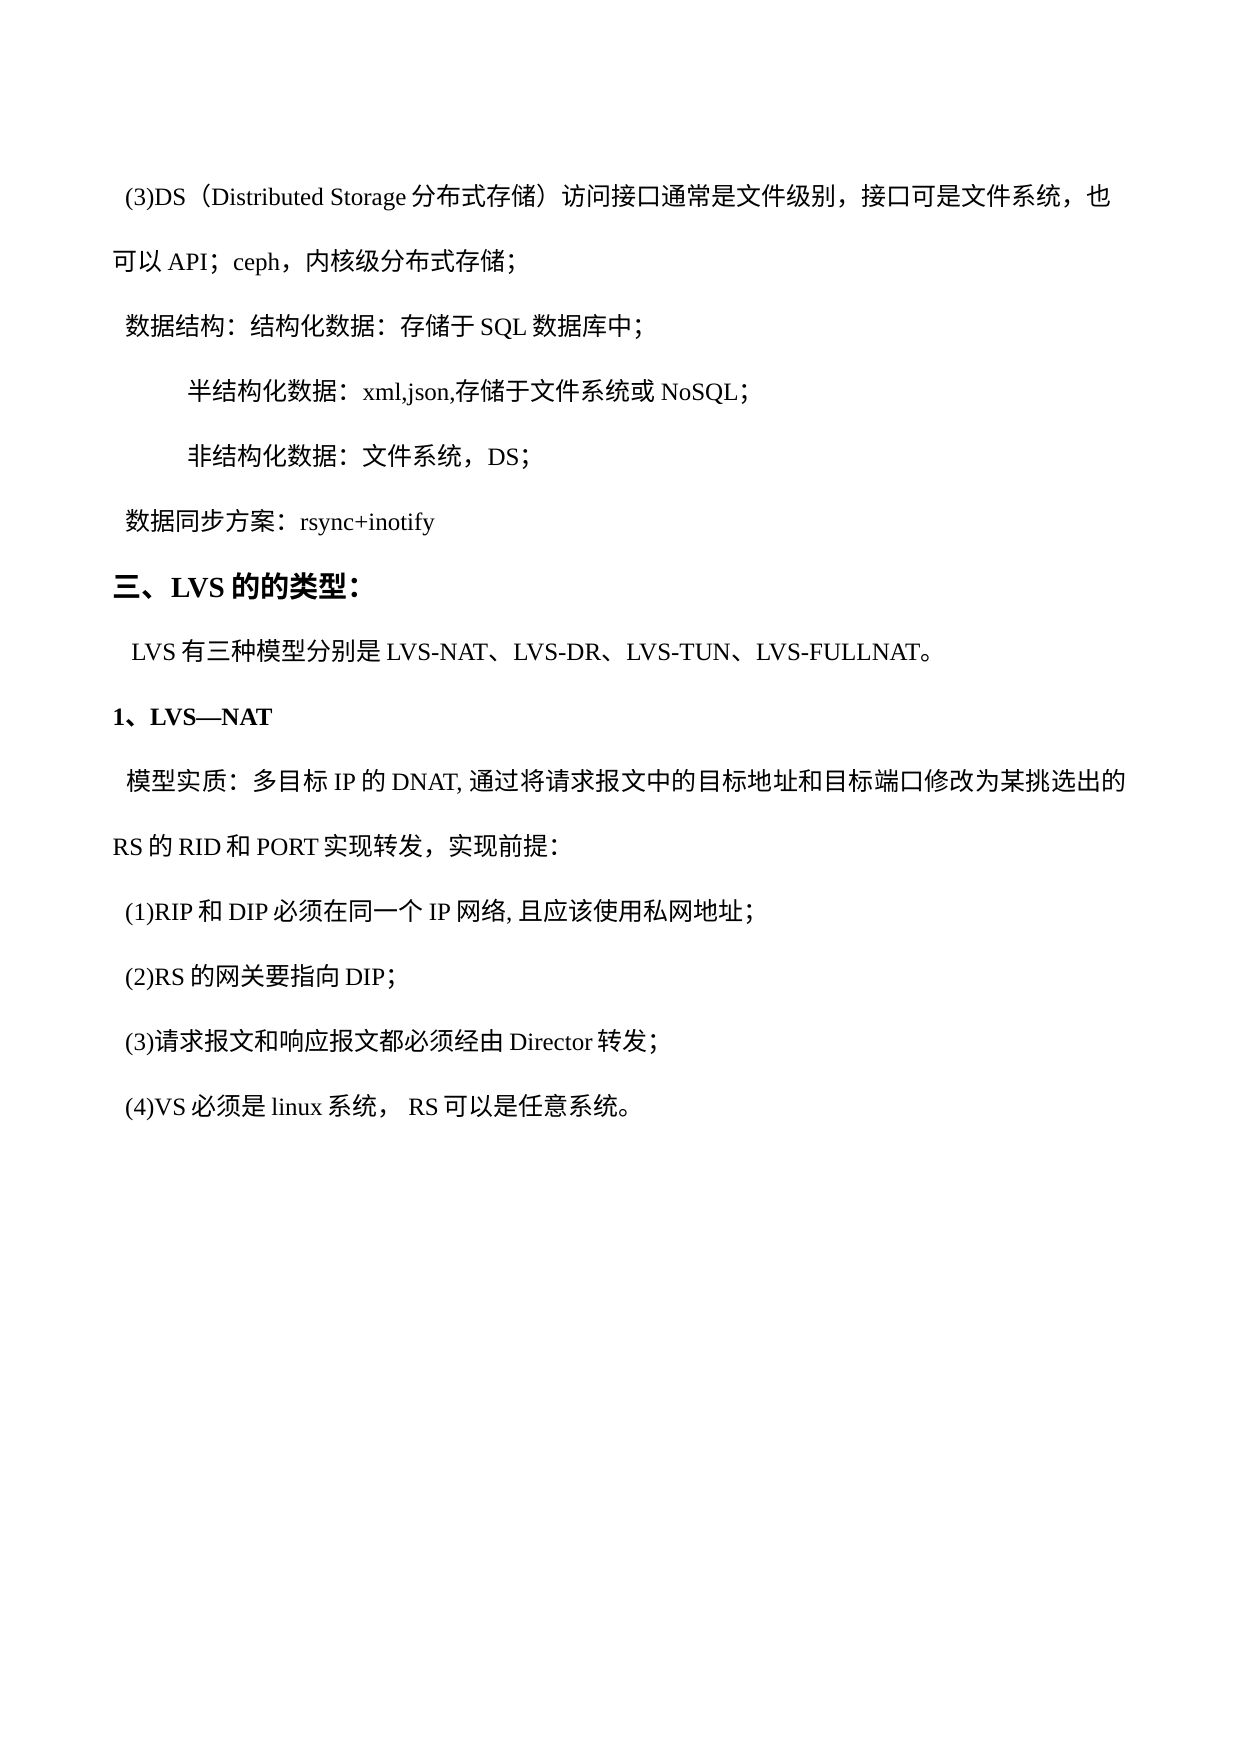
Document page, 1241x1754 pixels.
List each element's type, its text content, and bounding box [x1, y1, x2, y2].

text 数据同步方案：rsync+inotify [112, 487, 1128, 552]
text 半结构化数据：xml,json,存储于文件系统或NoSQL； [112, 357, 1128, 422]
text (4)VS必须是linux系统， RS可以是任意系统。 [112, 1072, 1128, 1137]
text (2)RS的网关要指向DIP； [112, 942, 1128, 1007]
text 三、LVS的的类型： [112, 552, 1128, 617]
text (3)DS（Distributed Storage分布式存储）访问接口通常是文件级别，接口可是文件系统，也可以API；ceph，内核级分布式存储； [112, 162, 1128, 292]
text LVS有三种模型分别是LVS-NAT、LVS-DR、LVS-TUN、LVS-FULLNAT。 [112, 617, 1128, 682]
text 非结构化数据：文件系统，DS； [112, 422, 1128, 487]
text (1)RIP和DIP必须在同一个IP网络, 且应该使用私网地址； [112, 877, 1128, 942]
text 数据结构：结构化数据：存储于SQL数据库中； [112, 292, 1128, 357]
text (3)请求报文和响应报文都必须经由Director转发； [112, 1007, 1128, 1072]
text 1、LVS—NAT [112, 682, 1128, 747]
text 模型实质：多目标IP的DNAT, 通过将请求报文中的目标地址和目标端口修改为某挑选出的RS的RID和PORT实现转发，实现前提： [112, 747, 1128, 877]
